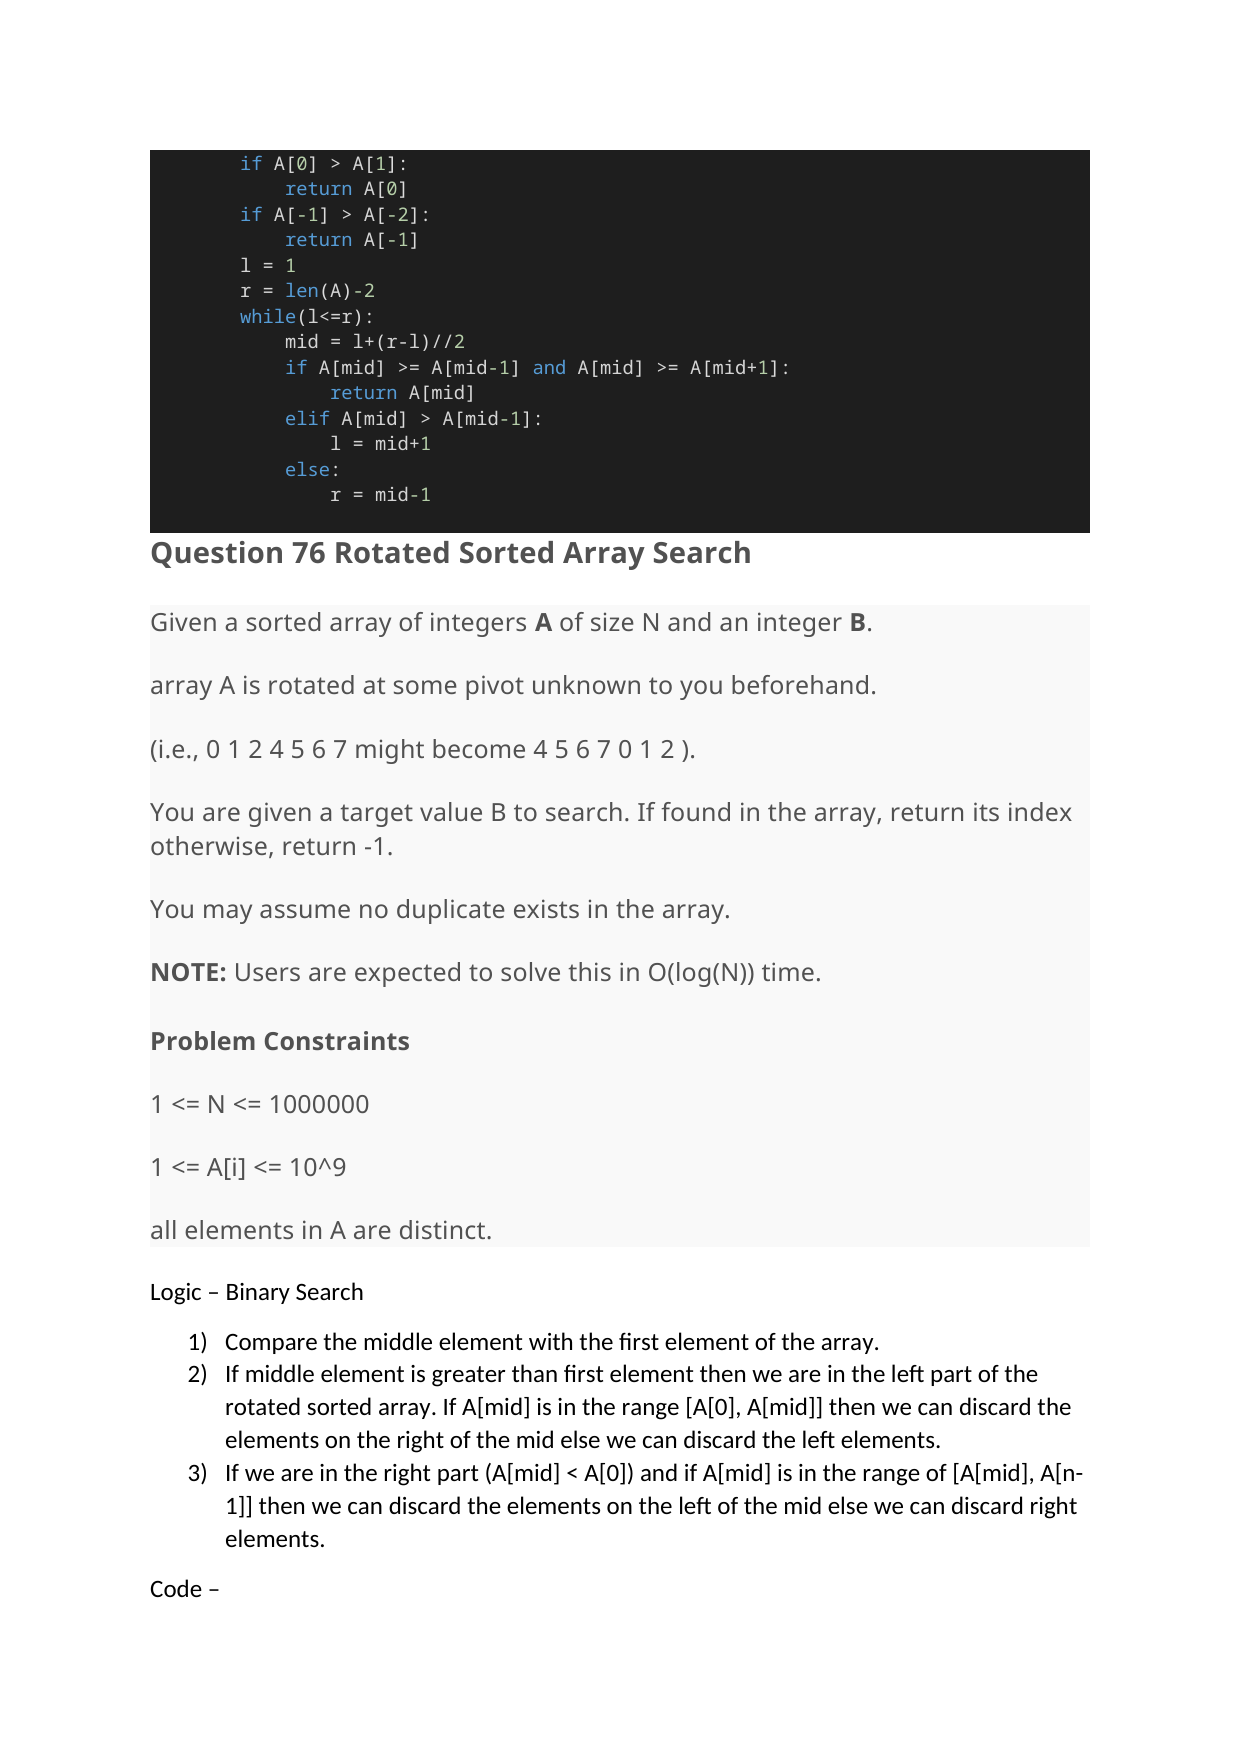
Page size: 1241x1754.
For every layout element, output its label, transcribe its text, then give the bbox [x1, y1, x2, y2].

text r = len(A)-2 [150, 278, 1090, 303]
text r = mid-1 [150, 482, 1090, 507]
text NOTE: Users are expected to solve this in O(log(N)) time. Problem Constraints [150, 955, 1090, 1057]
text l = 1 [150, 252, 1090, 278]
text You are given a target value B to search. If found in the array, return its index otherwise, return -1. [150, 794, 1090, 863]
text return A[mid] [150, 380, 1090, 405]
text return A[0] [150, 176, 1090, 201]
text while(l<=r): [150, 303, 1090, 329]
list If middle element is greater than first element then we are in the left part of the rotated sorted array. If A[mid] is in the range [A[0], A[mid]] then we can discard the elements on the right of the mid else we can discard the left elements. [187, 1358, 1090, 1455]
text Logic – Binary Search [150, 1276, 1090, 1307]
text array A is rotated at some pivot unknown to you beforehand. [150, 668, 1090, 702]
list Compare the middle element with the first element of the array. [187, 1326, 1090, 1356]
text if A[0] > A[1]: [150, 150, 1090, 176]
text (i.e., 0 1 2 4 5 6 7 might become 4 5 6 7 0 1 2 ). [150, 731, 1090, 765]
text mid = l+(r-l)//2 [150, 329, 1090, 354]
text elif A[mid] > A[mid-1]: [150, 405, 1090, 431]
text Given a sorted array of integers A of size N and an integer B. [150, 605, 1090, 639]
text Question 76 Rotated Sorted Array Search [150, 533, 1090, 572]
text return A[-1] [150, 227, 1090, 252]
text if A[mid] >= A[mid-1] and A[mid] >= A[mid+1]: [150, 354, 1090, 380]
text l = mid+1 [150, 431, 1090, 456]
text if A[-1] > A[-2]: [150, 201, 1090, 227]
list If we are in the right part (A[mid] < A[0]) and if A[mid] is in the range of [A[mid], A[n-1]] then we can discard the elements on the left of the mid else we can discard right elements. [187, 1457, 1090, 1554]
text 1 <= A[i] <= 10^9 [150, 1149, 1090, 1184]
text 1 <= N <= 1000000 [150, 1086, 1090, 1120]
text Code – [150, 1573, 1090, 1603]
text You may assume no duplicate exists in the array. [150, 892, 1090, 926]
text else: [150, 456, 1090, 482]
text all elements in A are distinct. [150, 1213, 1090, 1247]
